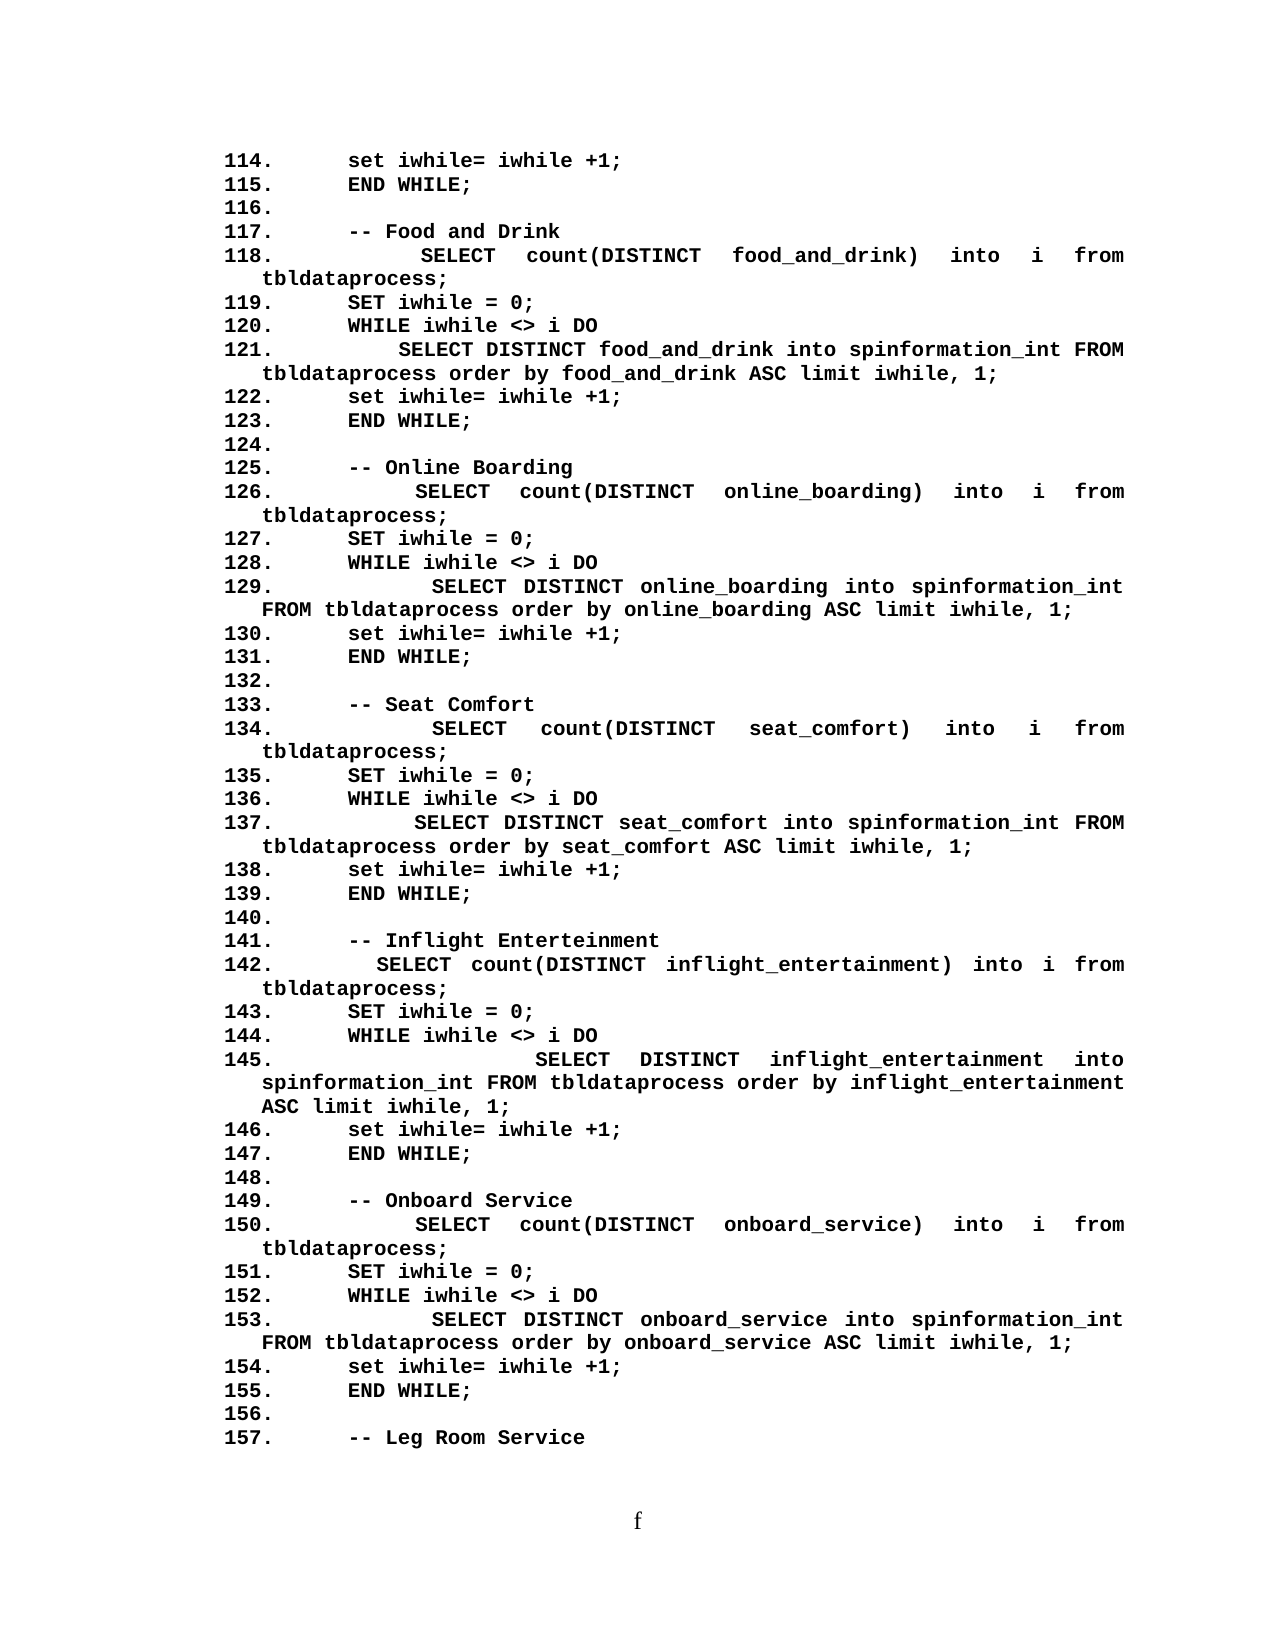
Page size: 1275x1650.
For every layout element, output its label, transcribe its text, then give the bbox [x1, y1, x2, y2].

list SELECT count(DISTINCT onboard_service) into i from tbldataprocess; [224, 1214, 1125, 1261]
list WHILE iwhile <> i DO [224, 1285, 1125, 1309]
list set iwhile= iwhile +1; [224, 386, 1125, 410]
list SELECT count(DISTINCT food_and_drink) into i from tbldataprocess; [224, 244, 1125, 292]
list SELECT DISTINCT onboard_service into spinformation_int FROM tbldataprocess order by onboard_service ASC limit iwhile, 1; [224, 1309, 1125, 1356]
list WHILE iwhile <> i DO [224, 552, 1125, 576]
list set iwhile= iwhile +1; [224, 623, 1125, 647]
list END WHILE; [224, 1379, 1125, 1403]
list -- Onboard Service [224, 1190, 1125, 1214]
list SET iwhile = 0; [224, 1001, 1125, 1025]
list set iwhile= iwhile +1; [224, 1119, 1125, 1143]
list set iwhile= iwhile +1; [224, 150, 1125, 174]
list WHILE iwhile <> i DO [224, 316, 1125, 339]
list set iwhile= iwhile +1; [224, 859, 1125, 883]
list -- Online Boarding [224, 457, 1125, 481]
list END WHILE; [224, 647, 1125, 670]
list END WHILE; [224, 410, 1125, 434]
list SELECT count(DISTINCT seat_comfort) into i from tbldataprocess; [224, 717, 1125, 765]
list -- Inflight Enterteinment [224, 930, 1125, 954]
list -- Leg Room Service [224, 1427, 1125, 1451]
list END WHILE; [224, 174, 1125, 197]
list WHILE iwhile <> i DO [224, 788, 1125, 812]
list -- Seat Comfort [224, 694, 1125, 717]
list SELECT DISTINCT online_boarding into spinformation_int FROM tbldataprocess order by online_boarding ASC limit iwhile, 1; [224, 576, 1125, 623]
list SET iwhile = 0; [224, 1261, 1125, 1285]
list SET iwhile = 0; [224, 528, 1125, 552]
list SELECT count(DISTINCT inflight_entertainment) into i from tbldataprocess; [224, 954, 1125, 1001]
list set iwhile= iwhile +1; [224, 1356, 1125, 1379]
list SELECT DISTINCT seat_comfort into spinformation_int FROM tbldataprocess order by seat_comfort ASC limit iwhile, 1; [224, 812, 1125, 859]
list SET iwhile = 0; [224, 765, 1125, 788]
list -- Food and Drink [224, 221, 1125, 244]
list SELECT DISTINCT inflight_entertainment into spinformation_int FROM tbldataprocess order by inflight_entertainment ASC limit iwhile, 1; [224, 1048, 1125, 1119]
list SET iwhile = 0; [224, 292, 1125, 316]
list SELECT count(DISTINCT online_boarding) into i from tbldataprocess; [224, 481, 1125, 528]
list END WHILE; [224, 1143, 1125, 1167]
list END WHILE; [224, 883, 1125, 907]
list WHILE iwhile <> i DO [224, 1025, 1125, 1048]
list SELECT DISTINCT food_and_drink into spinformation_int FROM tbldataprocess order by food_and_drink ASC limit iwhile, 1; [224, 339, 1125, 386]
